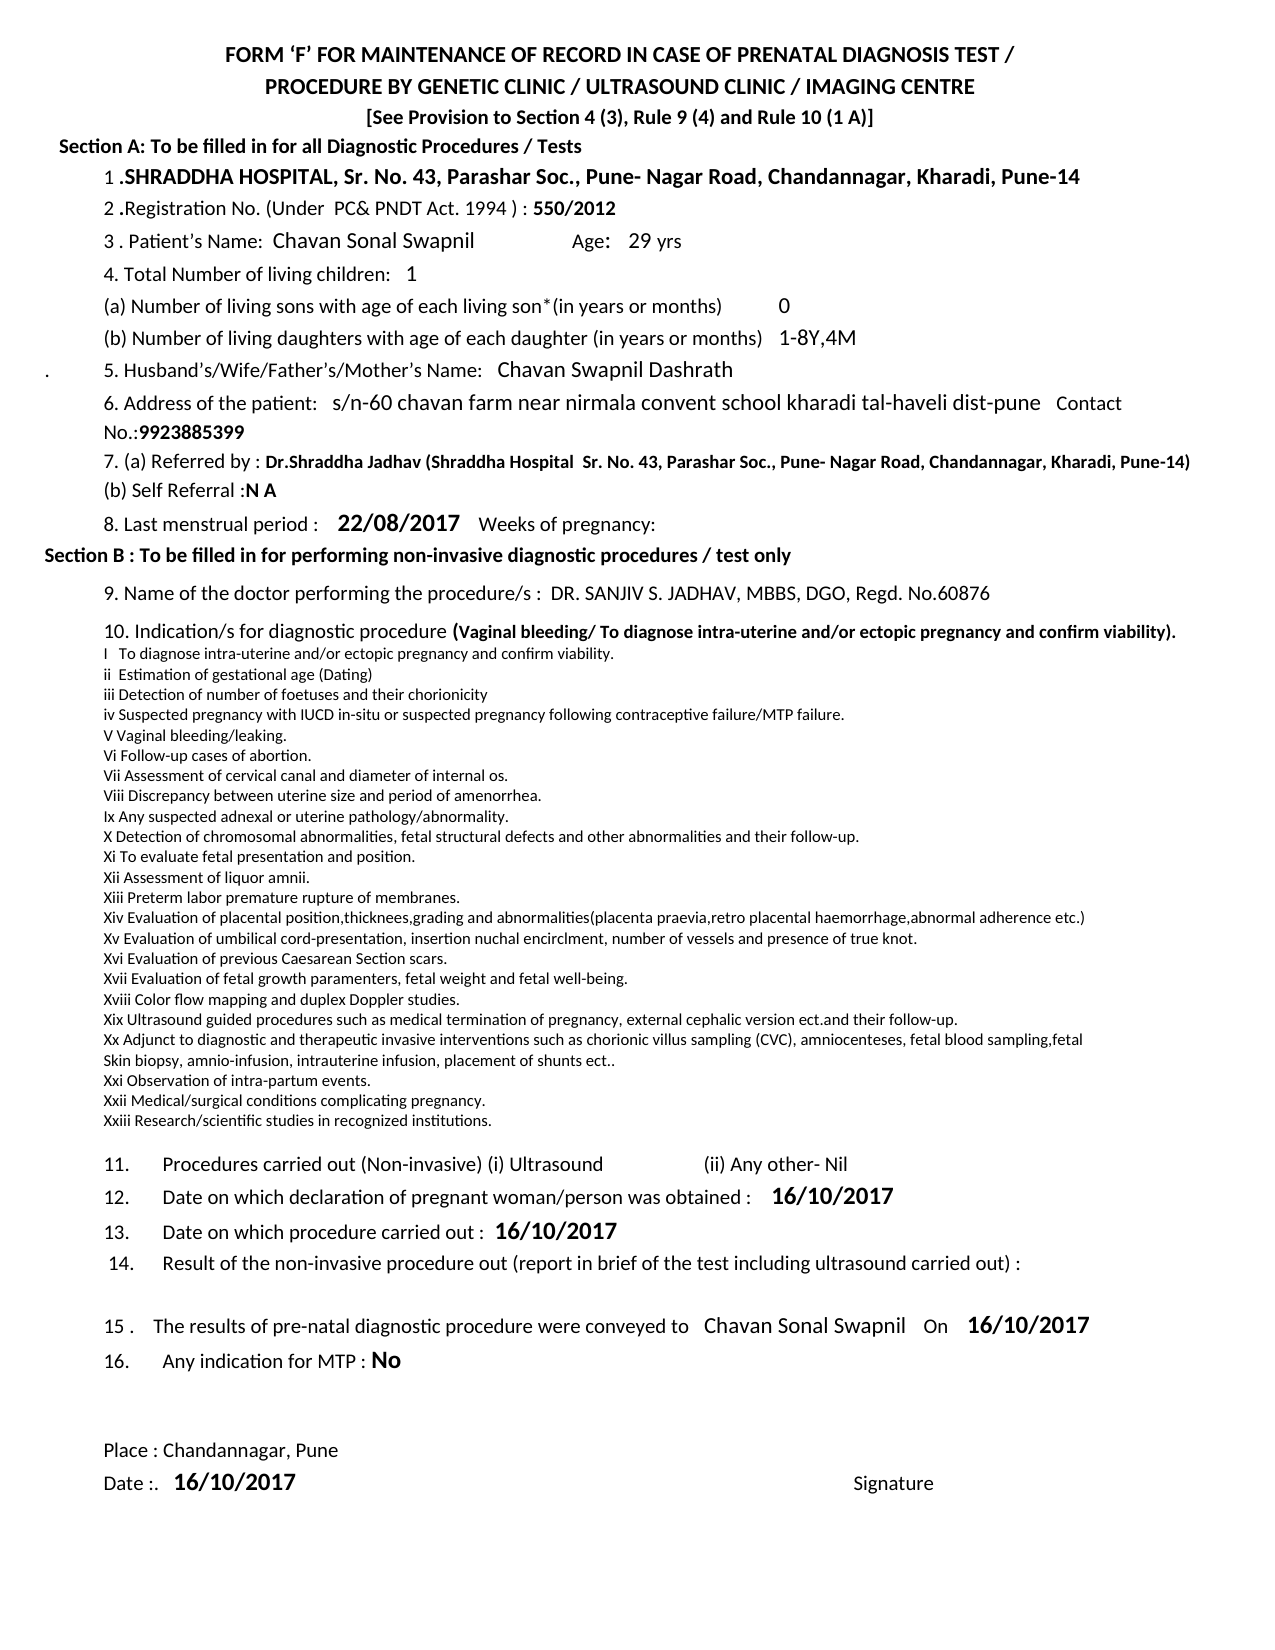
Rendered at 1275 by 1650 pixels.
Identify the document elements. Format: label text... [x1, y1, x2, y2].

text 3 . Patient’s Name: Age: yrs [44, 224, 1166, 254]
text Viii Discrepancy between uterine size and period of amenorrhea. [0, 786, 1196, 806]
text Xv Evaluation of umbilical cord-presentation, insertion nuchal encirclment, number of vessels and presence of true knot. [0, 928, 1275, 948]
text Skin biopsy, amnio-infusion, intrauterine infusion, placement of shunts ect.. [0, 1050, 1275, 1070]
text 2 .Registration No. (Under PC& PNDT Act. 1994 ) : 550/2012 [44, 195, 1196, 220]
text 12. Date on which declaration of pregnant woman/person was obtained : [0, 1181, 1275, 1211]
text [See Provision to Section 4 (3), Rule 9 (4) and Rule 10 (1 A)] [44, 104, 1196, 129]
text Xix Ultrasound guided procedures such as medical termination of pregnancy, external cephalic version ect.and their follow-up. [0, 1009, 1275, 1029]
text (b) Number of living daughters with age of each daughter (in years or months) [44, 323, 1255, 351]
text 14. Result of the non-invasive procedure out (report in brief of the test including ultrasound carried out) : [103, 1251, 1226, 1276]
text Xvi Evaluation of previous Caesarean Section scars. [0, 948, 1275, 968]
text Xx Adjunct to diagnostic and therapeutic invasive interventions such as chorionic villus sampling (CVC), amniocenteses, fetal blood sampling,fetal [0, 1029, 1275, 1050]
text Date :. Signature [0, 1466, 1275, 1497]
text Xiv Evaluation of placental position,thicknees,grading and abnormalities(placenta praevia,retro placental haemorrhage,abnormal adherence etc.) [0, 908, 1275, 928]
text iv Suspected pregnancy with IUCD in-situ or suspected pregnancy following contraceptive failure/MTP failure. [0, 704, 1196, 725]
text Xiii Preterm labor premature rupture of membranes. [0, 887, 1196, 908]
text 4. Total Number of living children: [44, 259, 1196, 287]
text Vi Follow-up cases of abortion. [0, 745, 1196, 765]
text Section B : To be filled in for performing non-invasive diagnostic procedures / test only [44, 542, 1255, 567]
text Xvii Evaluation of fetal growth paramenters, fetal weight and fetal well-being. [0, 968, 1275, 989]
text PROCEDURE BY GENETIC CLINIC / ULTRASOUND CLINIC / IMAGING CENTRE [44, 72, 1196, 100]
text 15 . The results of pre-natal diagnostic procedure were conveyed to On [0, 1309, 1275, 1339]
text 8. Last menstrual period : Weeks of pregnancy: [44, 507, 1255, 537]
text Xii Assessment of liquor amnii. [0, 867, 1196, 887]
text 11. Procedures carried out (Non-invasive) (i) Ultrasound (ii) Any other- Nil [0, 1151, 1275, 1177]
text iii Detection of number of foetuses and their chorionicity [0, 684, 1196, 704]
text Vii Assessment of cervical canal and diameter of internal os. [0, 765, 1196, 786]
text I To diagnose intra-uterine and/or ectopic pregnancy and confirm viability. [75, 643, 1255, 664]
text Xxi Observation of intra-partum events. [103, 1070, 1275, 1090]
text ii Estimation of gestational age (Dating) [0, 664, 1196, 684]
text Section A: To be filled in for all Diagnostic Procedures / Tests [44, 133, 1196, 159]
text (b) Self Referral :N A [44, 478, 1255, 503]
text 13. Date on which procedure carried out : [0, 1216, 1275, 1246]
text Xxii Medical/surgical conditions complicating pregnancy. [0, 1090, 1275, 1111]
text Place : Chandannagar, Pune [0, 1437, 1275, 1463]
text 9. Name of the doctor performing the procedure/s : DR. SANJIV S. JADHAV, MBBS, DGO, Regd. No.60876 [0, 580, 1255, 605]
text 10. Indication/s for diagnostic procedure (Vaginal bleeding/ To diagnose intra-uterine and/or ectopic pregnancy and confirm viability). [75, 618, 1255, 643]
text Xi To evaluate fetal presentation and position. [0, 847, 1196, 867]
text 1 .SHRADDHA HOSPITAL, Sr. No. 43, Parashar Soc., Pune- Nagar Road, Chandannagar, Kharadi, Pune-14 [44, 162, 1196, 191]
text (a) Number of living sons with age of each living son*(in years or months) [44, 291, 1255, 319]
text 16. Any indication for MTP : No [0, 1344, 1275, 1374]
text X Detection of chromosomal abnormalities, fetal structural defects and other abnormalities and their follow-up. [0, 826, 1196, 847]
text 7. (a) Referred by : Dr.Shraddha Jadhav (Shraddha Hospital Sr. No. 43, Parashar Soc., Pune- Nagar Road, Chandannagar, Kharadi, Pune-14) [44, 448, 1255, 474]
text Xviii Color flow mapping and duplex Doppler studies. [0, 989, 1275, 1009]
text V Vaginal bleeding/leaking. [0, 725, 1196, 745]
text Ix Any suspected adnexal or uterine pathology/abnormality. [0, 806, 1196, 826]
text 6. Address of the patient: Contact No.:9923885399 [103, 388, 1255, 445]
text . 5. Husband’s/Wife/Father’s/Mother’s Name: [44, 355, 1255, 383]
text FORM ‘F’ FOR MAINTENANCE OF RECORD IN CASE OF PRENATAL DIAGNOSIS TEST / [44, 40, 1196, 68]
text Xxiii Research/scientific studies in recognized institutions. [0, 1111, 1275, 1131]
